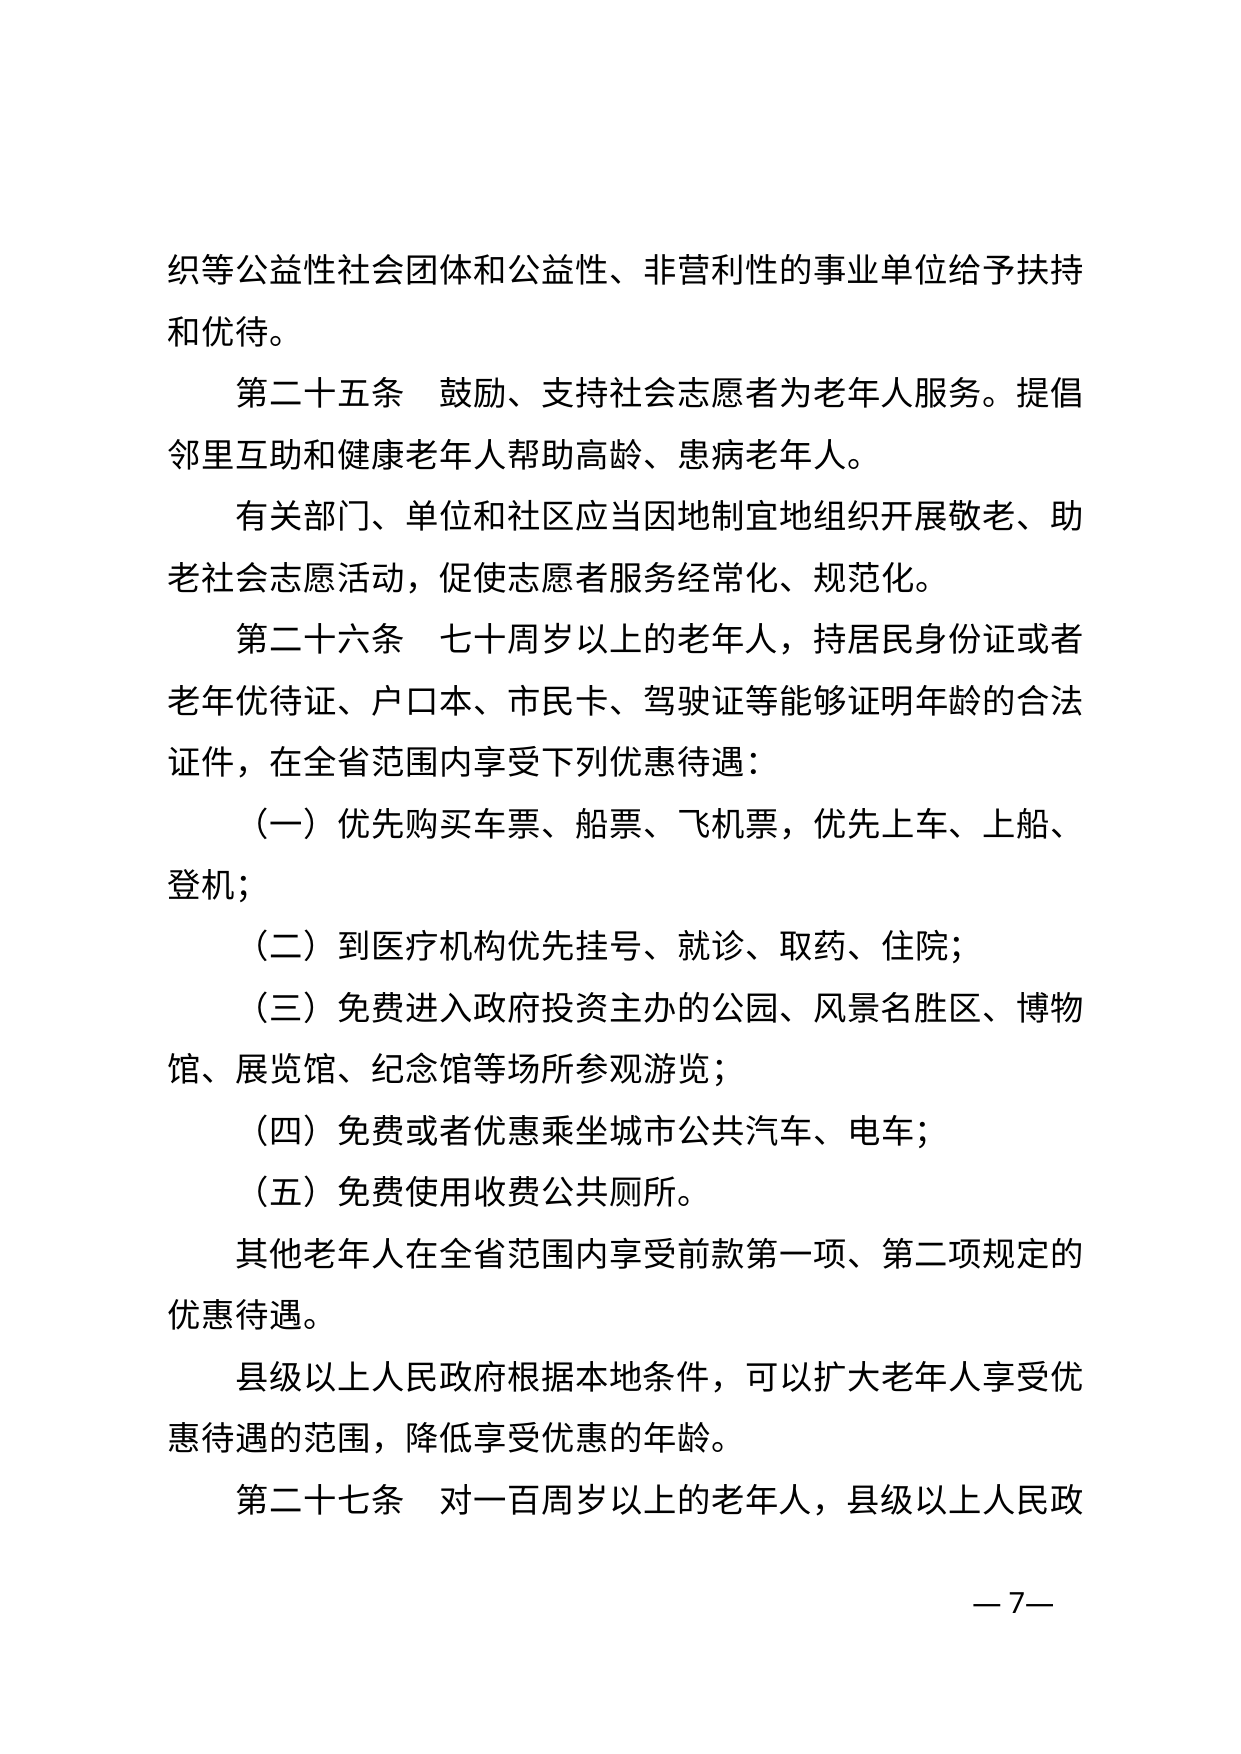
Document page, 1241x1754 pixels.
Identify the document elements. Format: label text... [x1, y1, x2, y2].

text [168, 1467, 1084, 1528]
text 有关部门、单位和社区应当因地制宜地组织开展敬老、助老社会志愿活动，促使志愿者服务经常化、规范化。 [168, 483, 1084, 606]
text （四）免费或者优惠乘坐城市公共汽车、电车； [168, 1098, 1084, 1159]
text （二）到医疗机构优先挂号、就诊、取药、住院； [168, 914, 1084, 975]
text 第二十五条 鼓励、支持社会志愿者为老年人服务。提倡邻里互助和健康老年人帮助高龄、患病老年人。 [168, 361, 1084, 483]
text （一）优先购买车票、船票、飞机票，优先上车、上船、登机； [168, 791, 1084, 914]
text 县级以上人民政府根据本地条件，可以扩大老年人享受优惠待遇的范围，降低享受优惠的年龄。 [168, 1344, 1084, 1467]
text 第二十六条 七十周岁以上的老年人，持居民身份证或者老年优待证、户口本、市民卡、驾驶证等能够证明年龄的合法证件，在全省范围内享受下列优惠待遇： [168, 606, 1084, 791]
text （三）免费进入政府投资主办的公园、风景名胜区、博物馆、展览馆、纪念馆等场所参观游览； [168, 975, 1084, 1098]
text （五）免费使用收费公共厕所。 [168, 1159, 1084, 1221]
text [168, 238, 1084, 361]
text 其他老年人在全省范围内享受前款第一项、第二项规定的优惠待遇。 [168, 1221, 1084, 1344]
